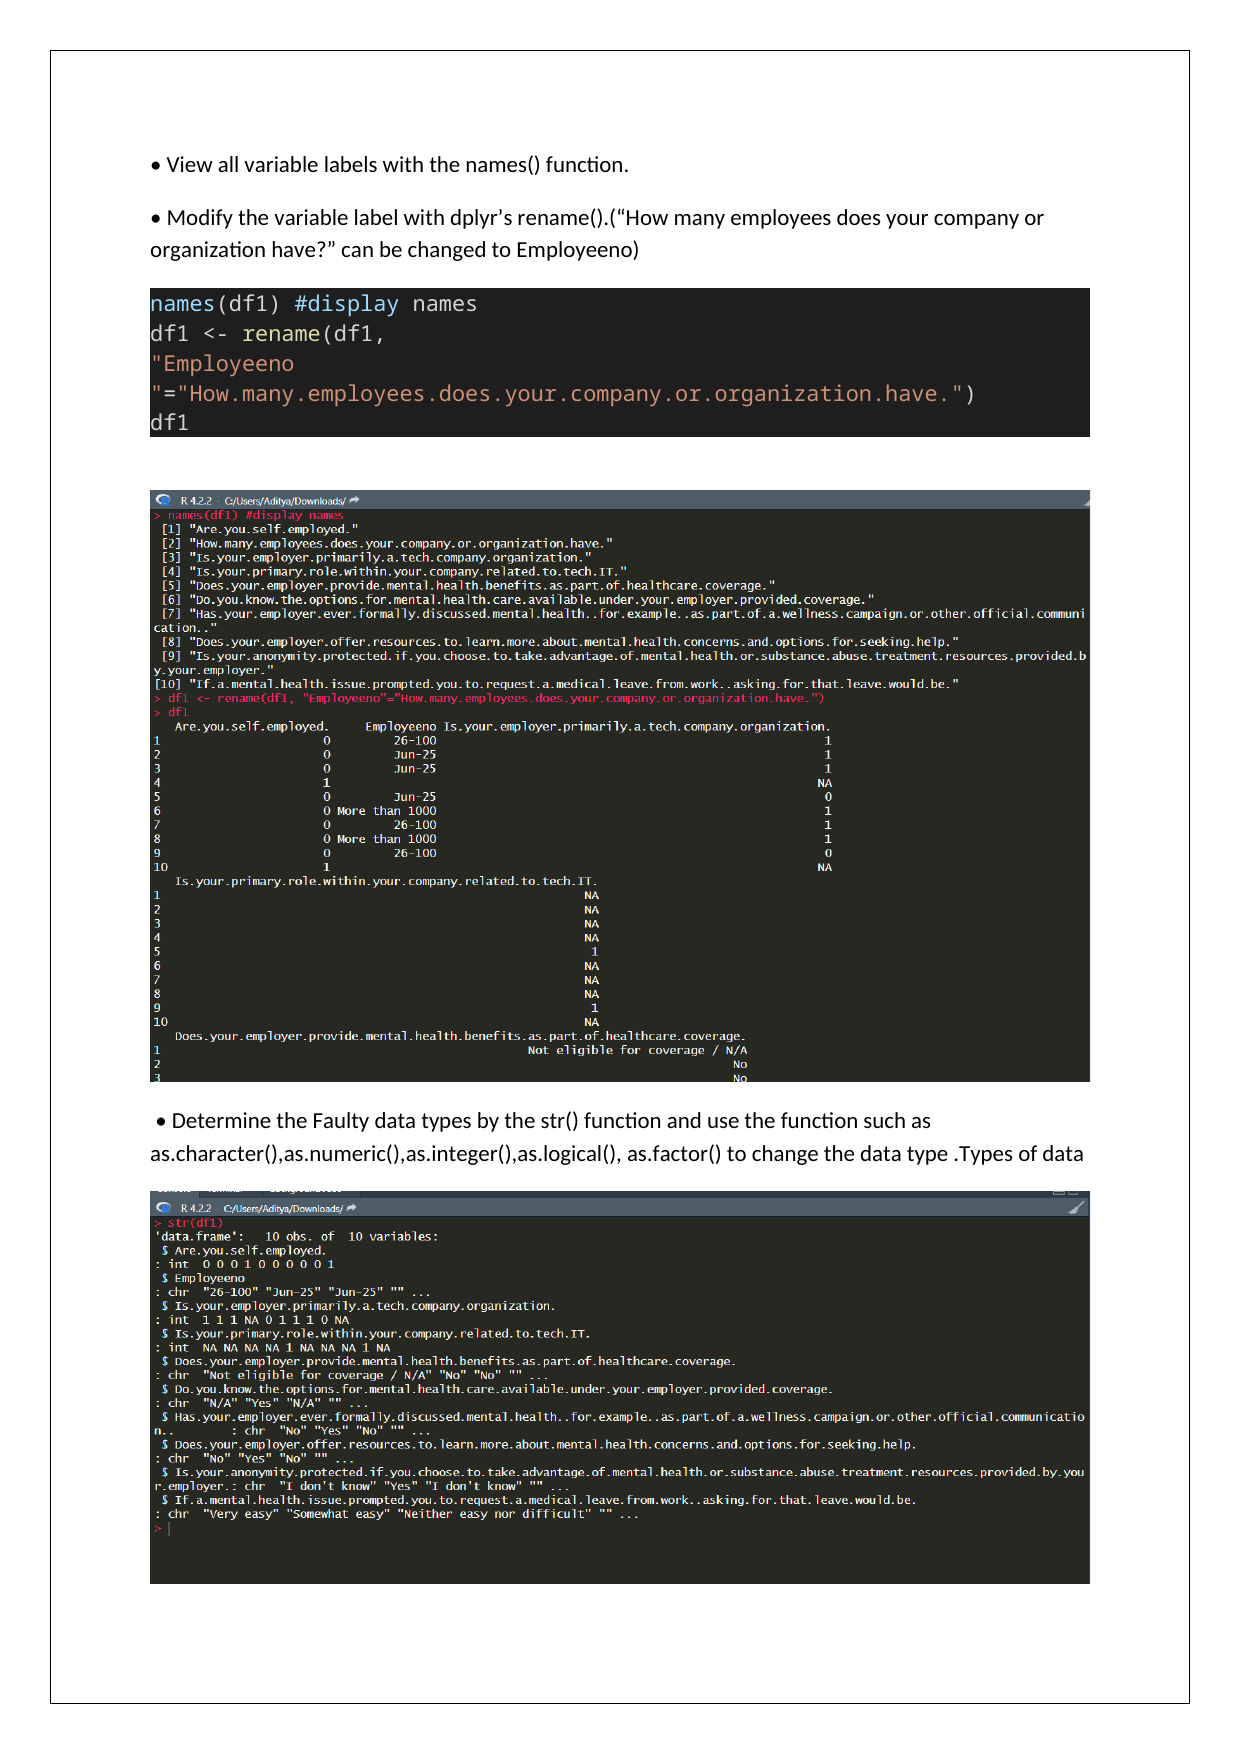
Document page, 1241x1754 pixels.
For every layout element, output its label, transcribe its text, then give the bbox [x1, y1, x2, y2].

text names(df1) #display names [150, 288, 1090, 318]
picture [150, 1191, 1091, 1584]
text df1 <- rename(df1, "Employeeno"="How.many.employees.does.your.company.or.organization.have.") [150, 318, 1090, 407]
text • View all variable labels with the names() function. [150, 150, 1090, 178]
text • Modify the variable label with dplyr’s rename().(“How many employees does your company or organization have?” can be changed to Employeeno) [150, 203, 1090, 263]
picture [150, 490, 1091, 1082]
text df1 [150, 407, 1090, 437]
text • Determine the Faulty data types by the str() function and use the function such as as.character(),as.numeric(),as.integer(),as.logical(), as.factor() to change the data type .Types of data [150, 1107, 1090, 1167]
